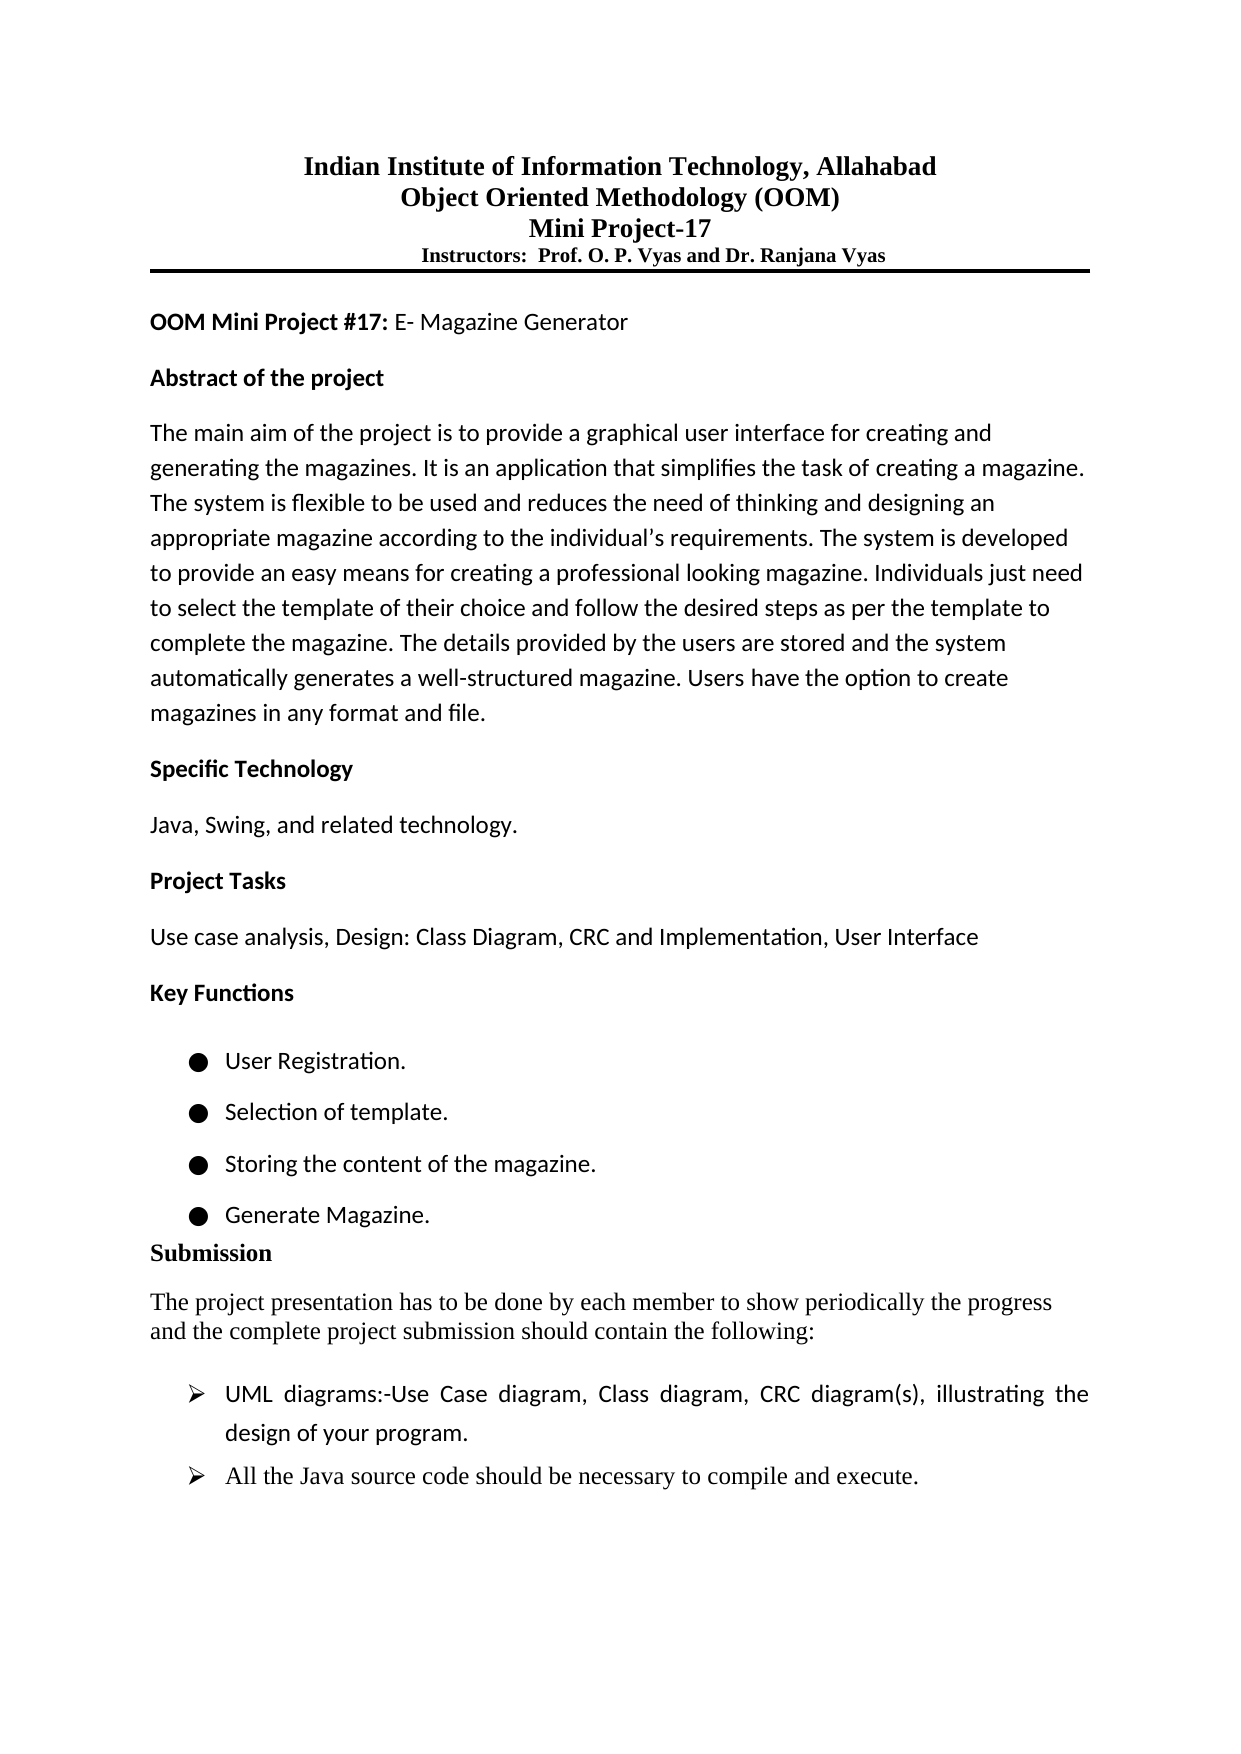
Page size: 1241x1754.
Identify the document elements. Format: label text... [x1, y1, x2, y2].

text The main aim of the project is to provide a graphical user interface for creating and generating the magazines. It is an application that simplifies the task of creating a magazine. The system is flexible to be used and reduces the need of thinking and designing an appropriate magazine according to the individual’s requirements. The system is developed to provide an easy means for creating a professional looking magazine. Individuals just need to select the template of their choice and follow the desired steps as per the template to complete the magazine. The details provided by the users are stored and the system automatically generates a well-structured magazine. Users have the option to create magazines in any format and file. [150, 418, 1090, 728]
list User Registration. [187, 1033, 1090, 1084]
list Selection of template. [187, 1084, 1090, 1135]
list UML diagrams:-Use Case diagram, Class diagram, CRC diagram(s), illustrating the design of your program. [187, 1366, 1090, 1447]
list Generate Magazine. [187, 1186, 1090, 1238]
text Mini Project-17 [150, 212, 1090, 243]
text Key Functions [150, 977, 1090, 1007]
text Specific Technology [150, 753, 1090, 784]
text Use case analysis, Design: Class Diagram, CRC and Implementation, User Interface [150, 921, 1090, 951]
text Object Oriented Methodology (OOM) [150, 181, 1090, 212]
subtitle Submission [150, 1238, 1090, 1266]
subtitle All the Java source code should be necessary to compile and execute. [187, 1447, 1090, 1498]
text Indian Institute of Information Technology, Allahabad [150, 150, 1090, 181]
text Abstract of the project [150, 362, 1090, 392]
subtitle The project presentation has to be done by each member to show periodically the progress and the complete project submission should contain the following: [150, 1287, 1090, 1345]
text Java, Swing, and related technology. [150, 809, 1090, 840]
text OOM Mini Project #17: E- Magazine Generator [150, 273, 1090, 336]
list Storing the content of the magazine. [187, 1135, 1090, 1186]
text Project Tasks [150, 865, 1090, 896]
text Instructors: Prof. O. P. Vyas and Dr. Ranjana Vyas [150, 243, 1090, 269]
